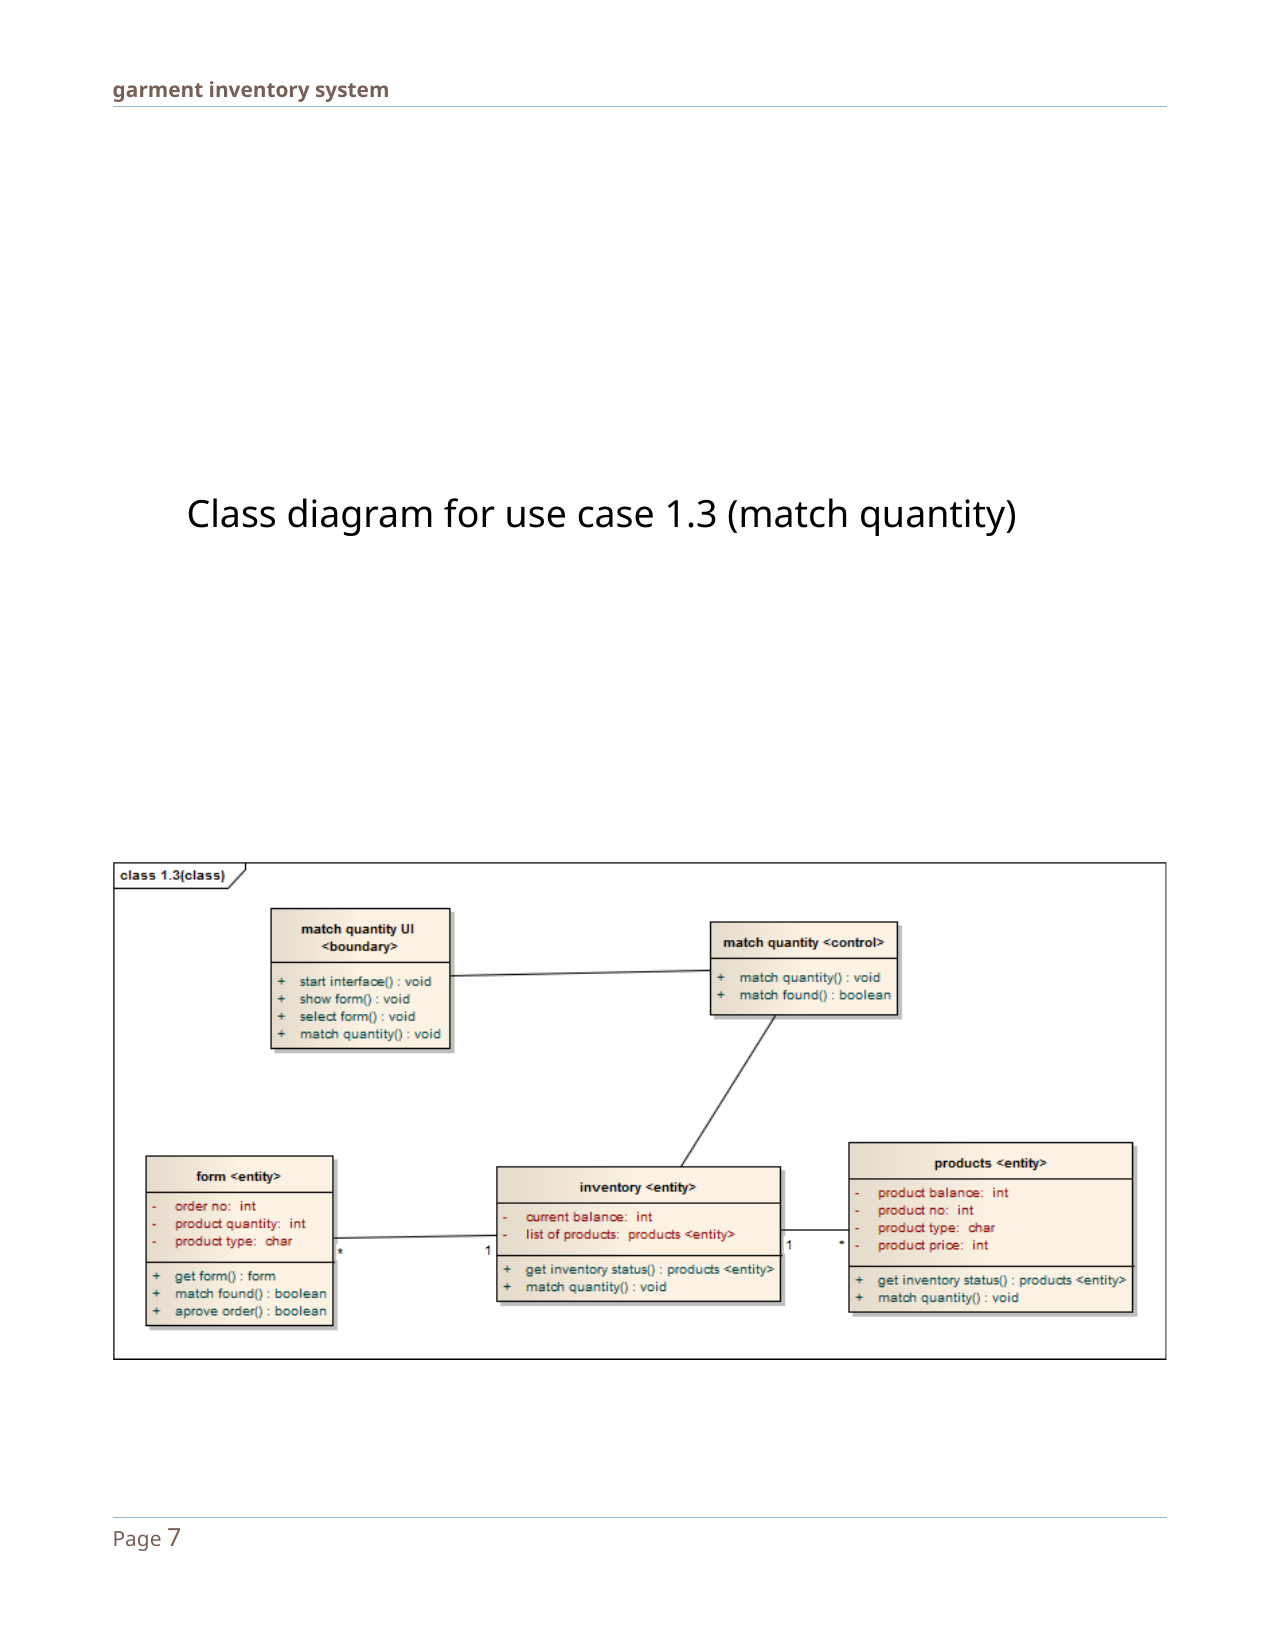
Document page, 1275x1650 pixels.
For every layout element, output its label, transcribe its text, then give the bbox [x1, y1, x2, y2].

text Class diagram for use case 1.3 (match quantity) [112, 487, 1253, 538]
picture [112, 861, 1167, 1360]
